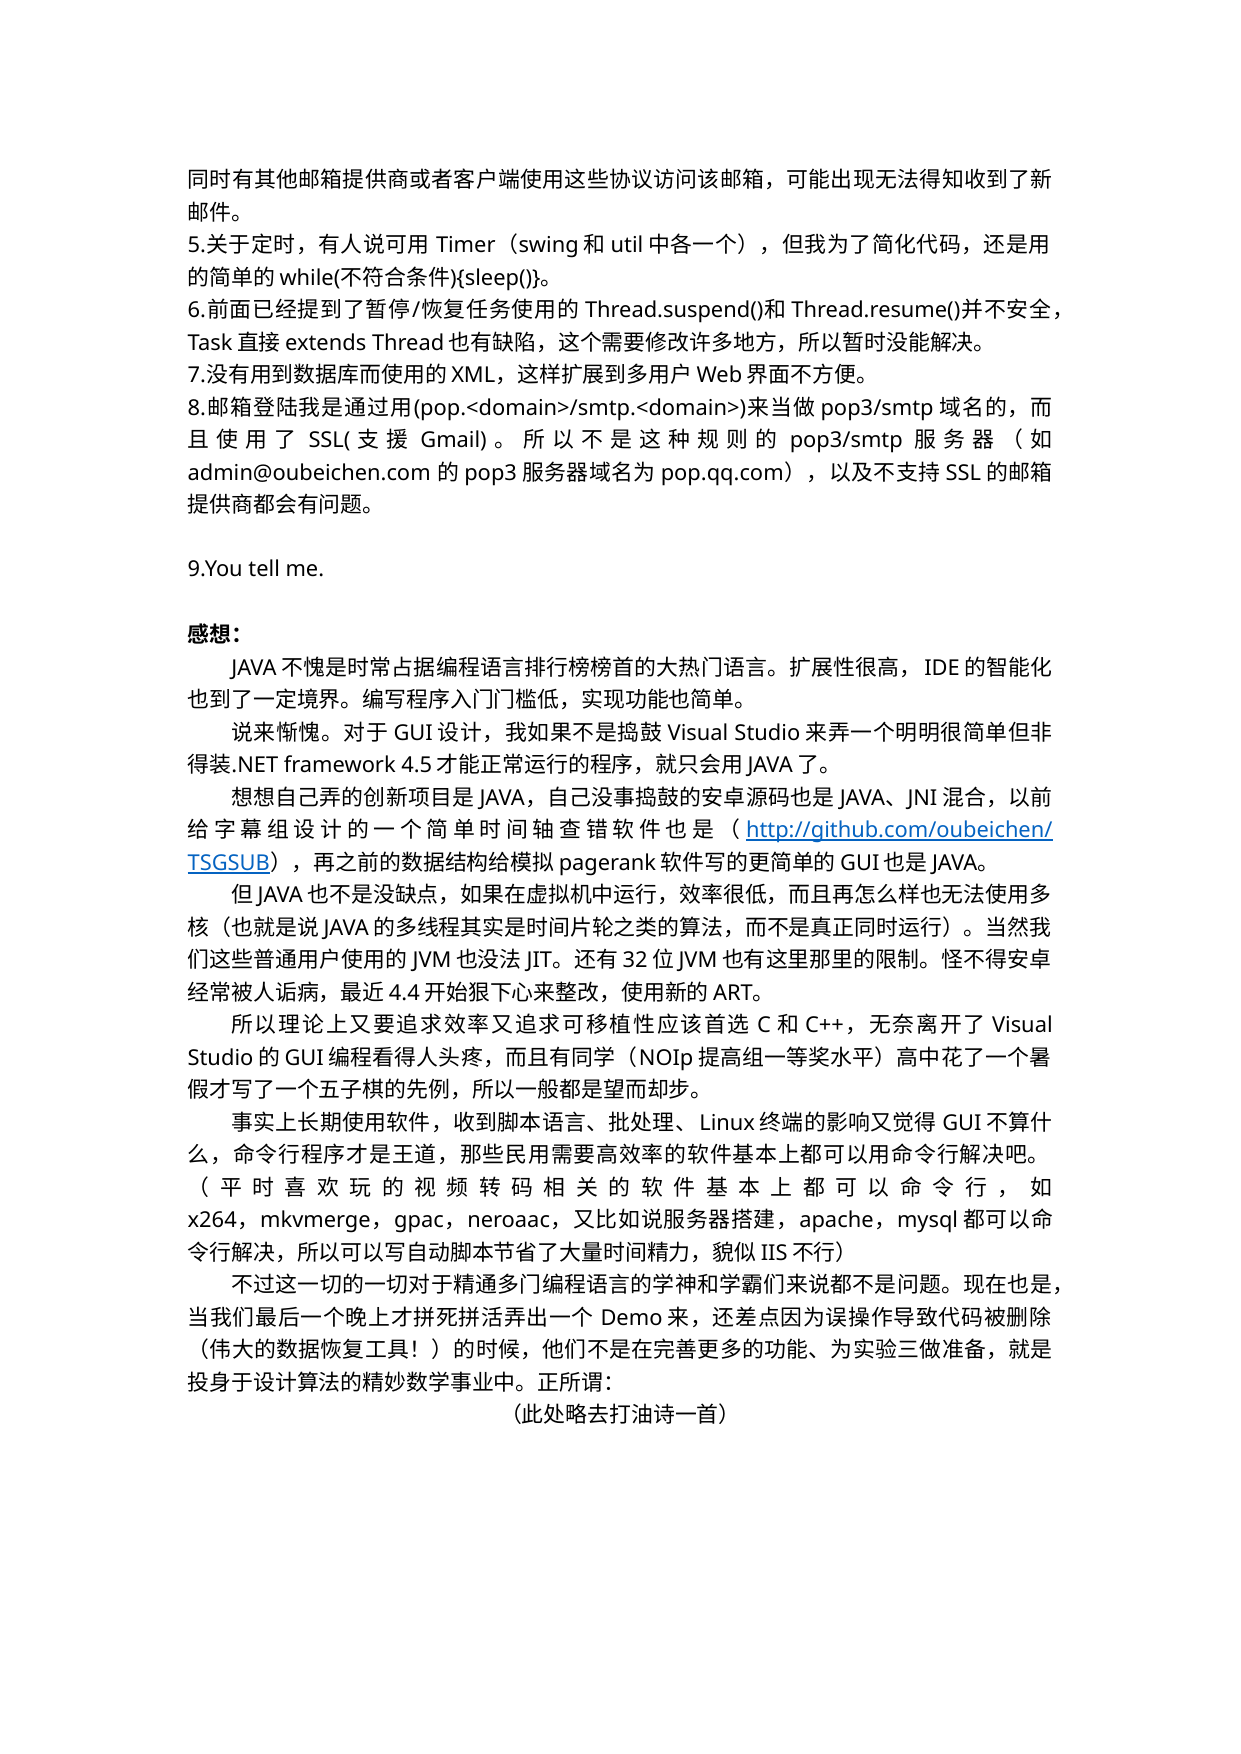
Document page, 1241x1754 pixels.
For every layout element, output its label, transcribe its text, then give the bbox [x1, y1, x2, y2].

text 7.没有用到数据库而使用的XML，这样扩展到多用户Web界面不方便。 [187, 357, 1053, 389]
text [187, 162, 1053, 227]
text 事实上长期使用软件，收到脚本语言、批处理、Linux终端的影响又觉得GUI不算什么，命令行程序才是王道，那些民用需要高效率的软件基本上都可以用命令行解决吧。（平时喜欢玩的视频转码相关的软件基本上都可以命令行，如x264，mkvmerge，gpac，neroaac，又比如说服务器搭建，apache，mysql都可以命令行解决，所以可以写自动脚本节省了大量时间精力，貌似IIS不行） [187, 1104, 1053, 1267]
text 5.关于定时，有人说可用Timer（swing和util中各一个），但我为了简化代码，还是用的简单的while(不符合条件){sleep()}。 [187, 227, 1053, 292]
text 8.邮箱登陆我是通过用(pop.<domain>/smtp.<domain>)来当做pop3/smtp域名的，而且使用了SSL(支援Gmail)。所以不是这种规则的pop3/smtp服务器（如admin@oubeichen.com 的pop3服务器域名为pop.qq.com），以及不支持SSL的邮箱提供商都会有问题。 [187, 389, 1053, 519]
text 9.You tell me. [187, 552, 1053, 584]
text 感想： [187, 617, 1053, 649]
text 不过这一切的一切对于精通多门编程语言的学神和学霸们来说都不是问题。现在也是，当我们最后一个晚上才拼死拼活弄出一个Demo来，还差点因为误操作导致代码被删除（伟大的数据恢复工具！）的时候，他们不是在完善更多的功能、为实验三做准备，就是投身于设计算法的精妙数学事业中。正所谓： [187, 1267, 1053, 1397]
text （此处略去打油诗一首） [187, 1397, 1053, 1429]
text 想想自己弄的创新项目是JAVA，自己没事捣鼓的安卓源码也是JAVA、JNI混合，以前给字幕组设计的一个简单时间轴查错软件也是（http://github.com/oubeichen/TSGSUB），再之前的数据结构给模拟pagerank软件写的更简单的GUI也是JAVA。 [187, 779, 1053, 877]
text 6.前面已经提到了暂停/恢复任务使用的Thread.suspend()和Thread.resume()并不安全，Task直接extends Thread也有缺陷，这个需要修改许多地方，所以暂时没能解决。 [187, 292, 1053, 357]
text 说来惭愧。对于GUI设计，我如果不是捣鼓Visual Studio来弄一个明明很简单但非得装.NET framework 4.5才能正常运行的程序，就只会用JAVA了。 [187, 714, 1053, 779]
text 所以理论上又要追求效率又追求可移植性应该首选C和C++，无奈离开了Visual Studio的GUI编程看得人头疼，而且有同学（NOIp提高组一等奖水平）高中花了一个暑假才写了一个五子棋的先例，所以一般都是望而却步。 [187, 1007, 1053, 1104]
text JAVA不愧是时常占据编程语言排行榜榜首的大热门语言。扩展性很高，IDE的智能化也到了一定境界。编写程序入门门槛低，实现功能也简单。 [187, 649, 1053, 714]
text 但JAVA也不是没缺点，如果在虚拟机中运行，效率很低，而且再怎么样也无法使用多核（也就是说JAVA的多线程其实是时间片轮之类的算法，而不是真正同时运行）。当然我们这些普通用户使用的JVM也没法JIT。还有32位JVM也有这里那里的限制。怪不得安卓经常被人诟病，最近4.4开始狠下心来整改，使用新的ART。 [187, 877, 1053, 1007]
